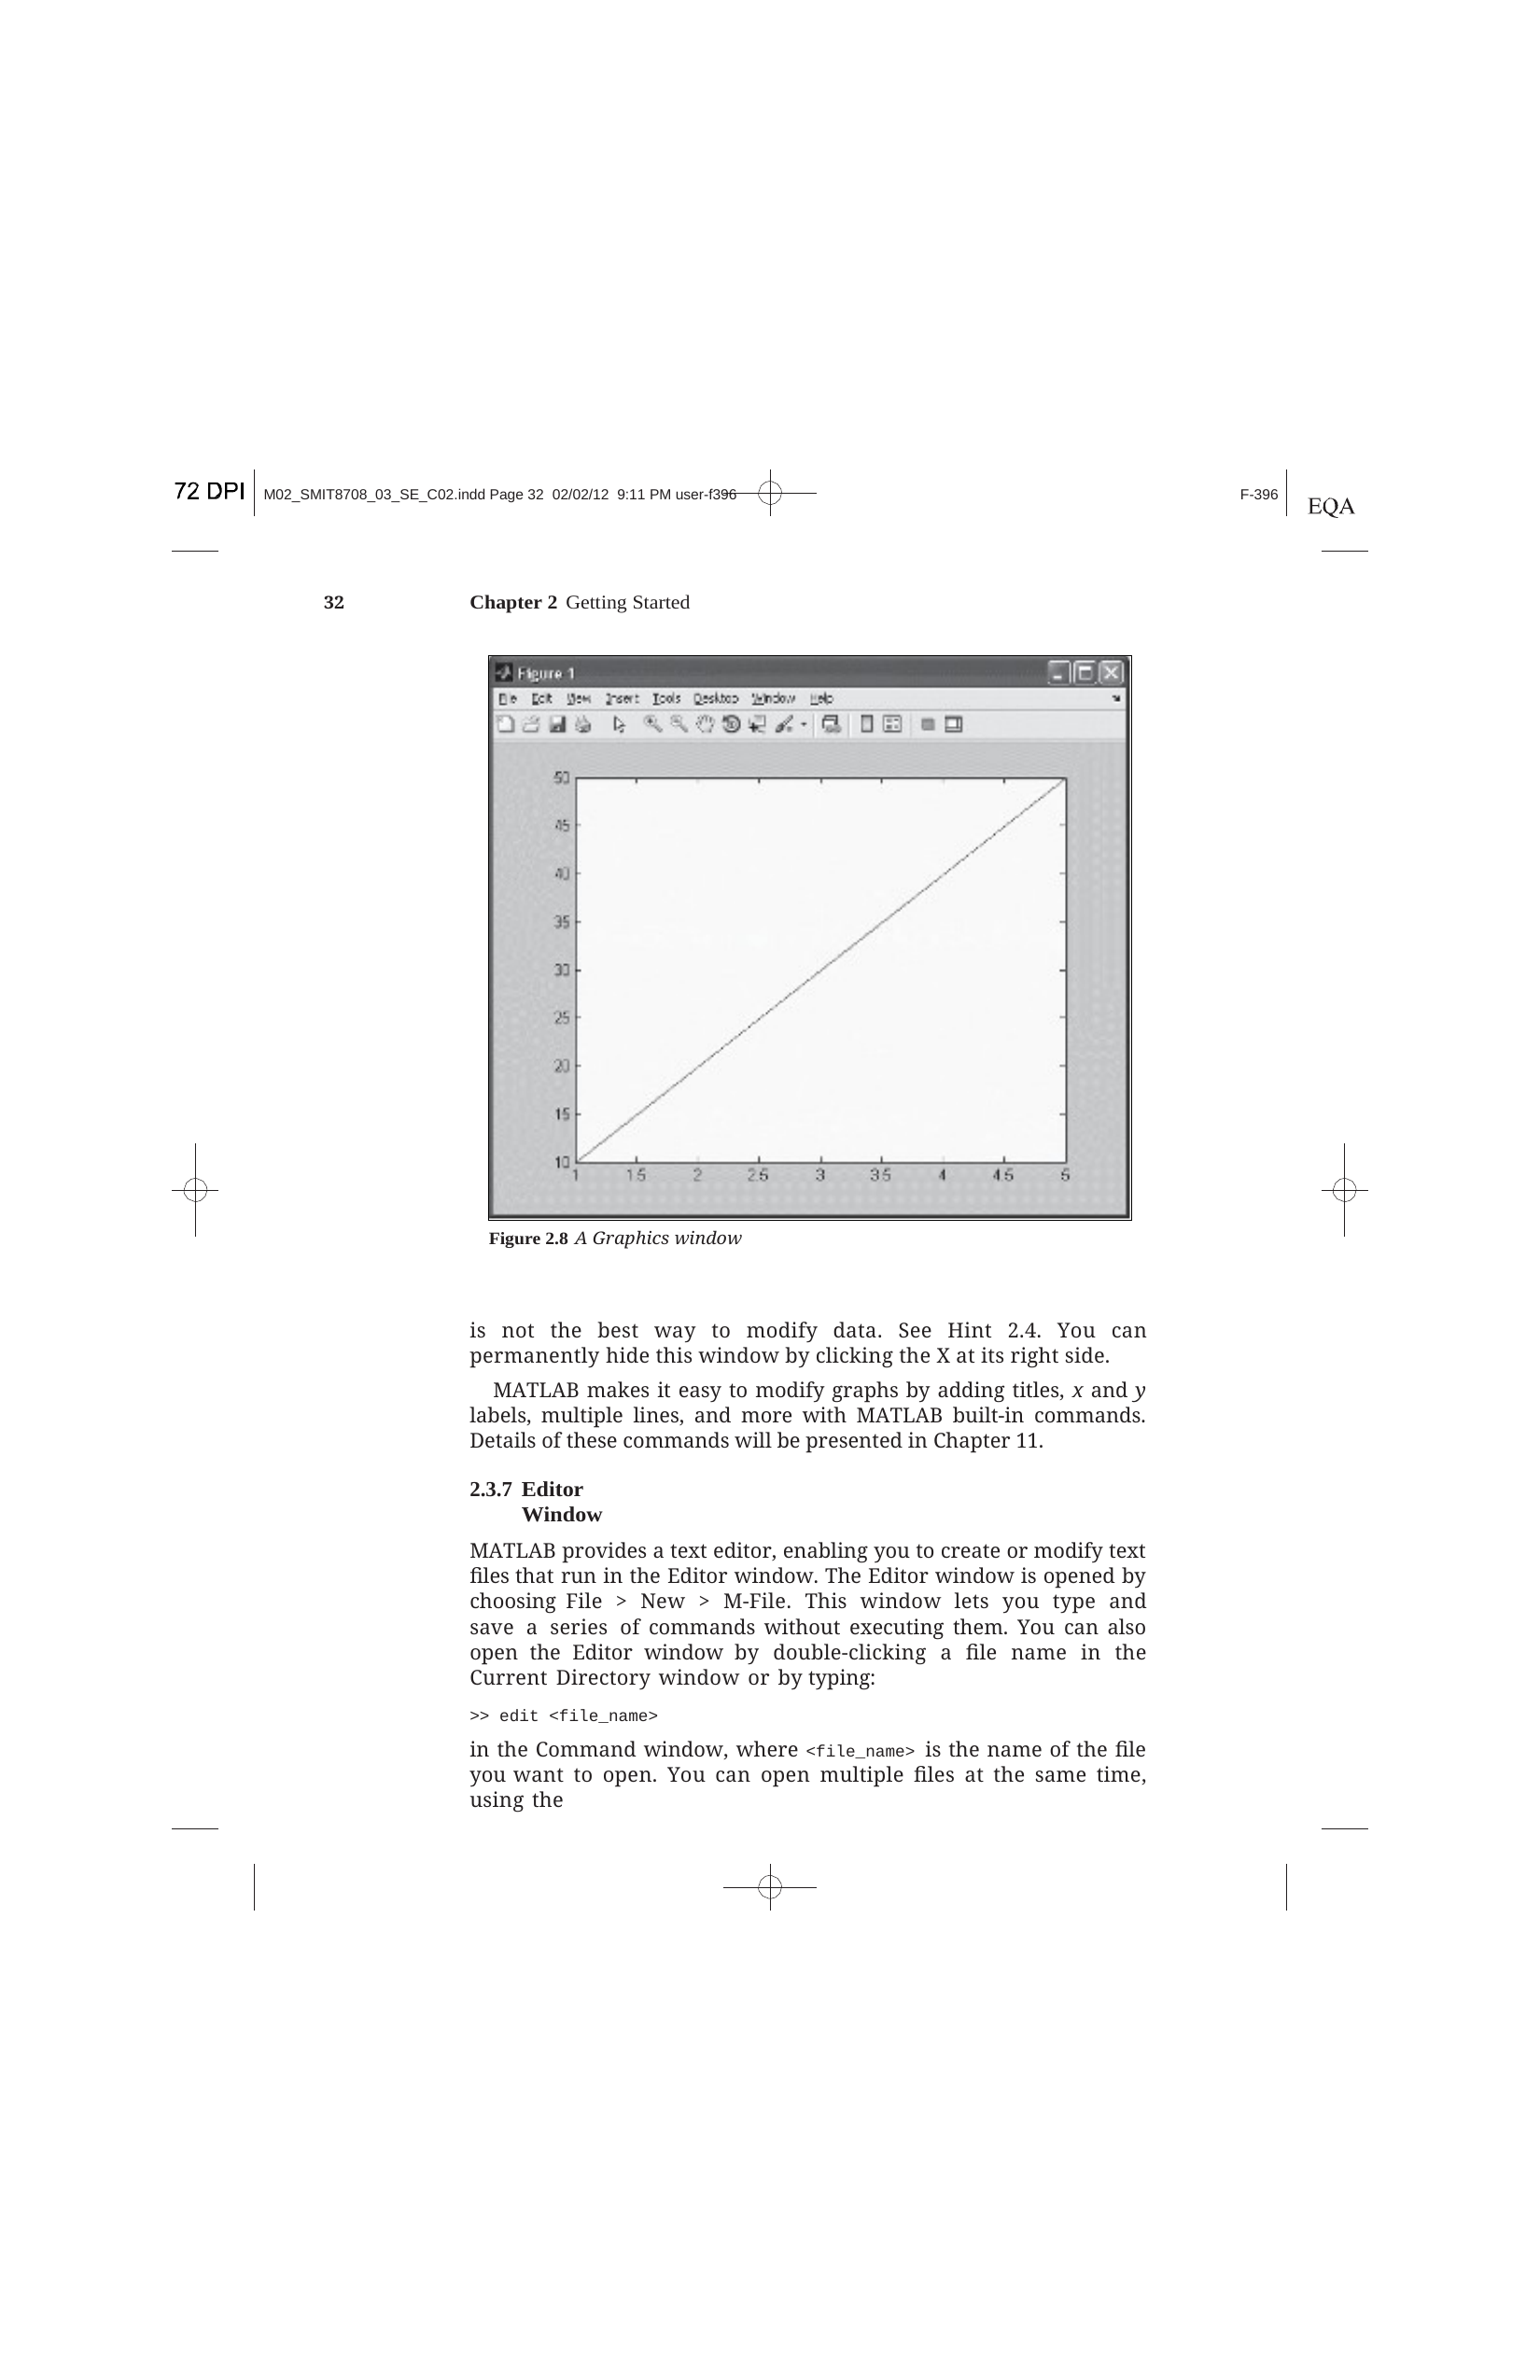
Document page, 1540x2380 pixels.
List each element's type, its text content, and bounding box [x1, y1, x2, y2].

text MATLAB provides a text editor, enabling you to create or modify text files that run in the Editor window. The Editor window is opened by choosing File > New > M-File. This window lets you type and save a series of commands without executing them. You can also open the Editor window by double-clicking a file name in the Current Directory window or by typing: [469, 1538, 1146, 1690]
text >> edit <file_name> [469, 1708, 659, 1727]
text is not the best way to modify data. See Hint 2.4. You can permanently hide this window by clicking the X at its right side. [469, 1317, 1147, 1368]
text Figure 2.8 A Graphics window [488, 1225, 864, 1250]
subtitle Editor Window [469, 1477, 668, 1526]
text MATLAB makes it easy to modify graphs by adding titles, x and y labels, multiple lines, and more with MATLAB built-in commands. Details of these commands will be presented in Chapter 11. [469, 1378, 1146, 1453]
text in the Command window, where <file_name> is the name of the file you want to open. You can open multiple files at the same time, using the [469, 1737, 1146, 1813]
picture [489, 656, 1131, 1220]
text 32 Chapter 2 Getting Started [324, 590, 1379, 614]
